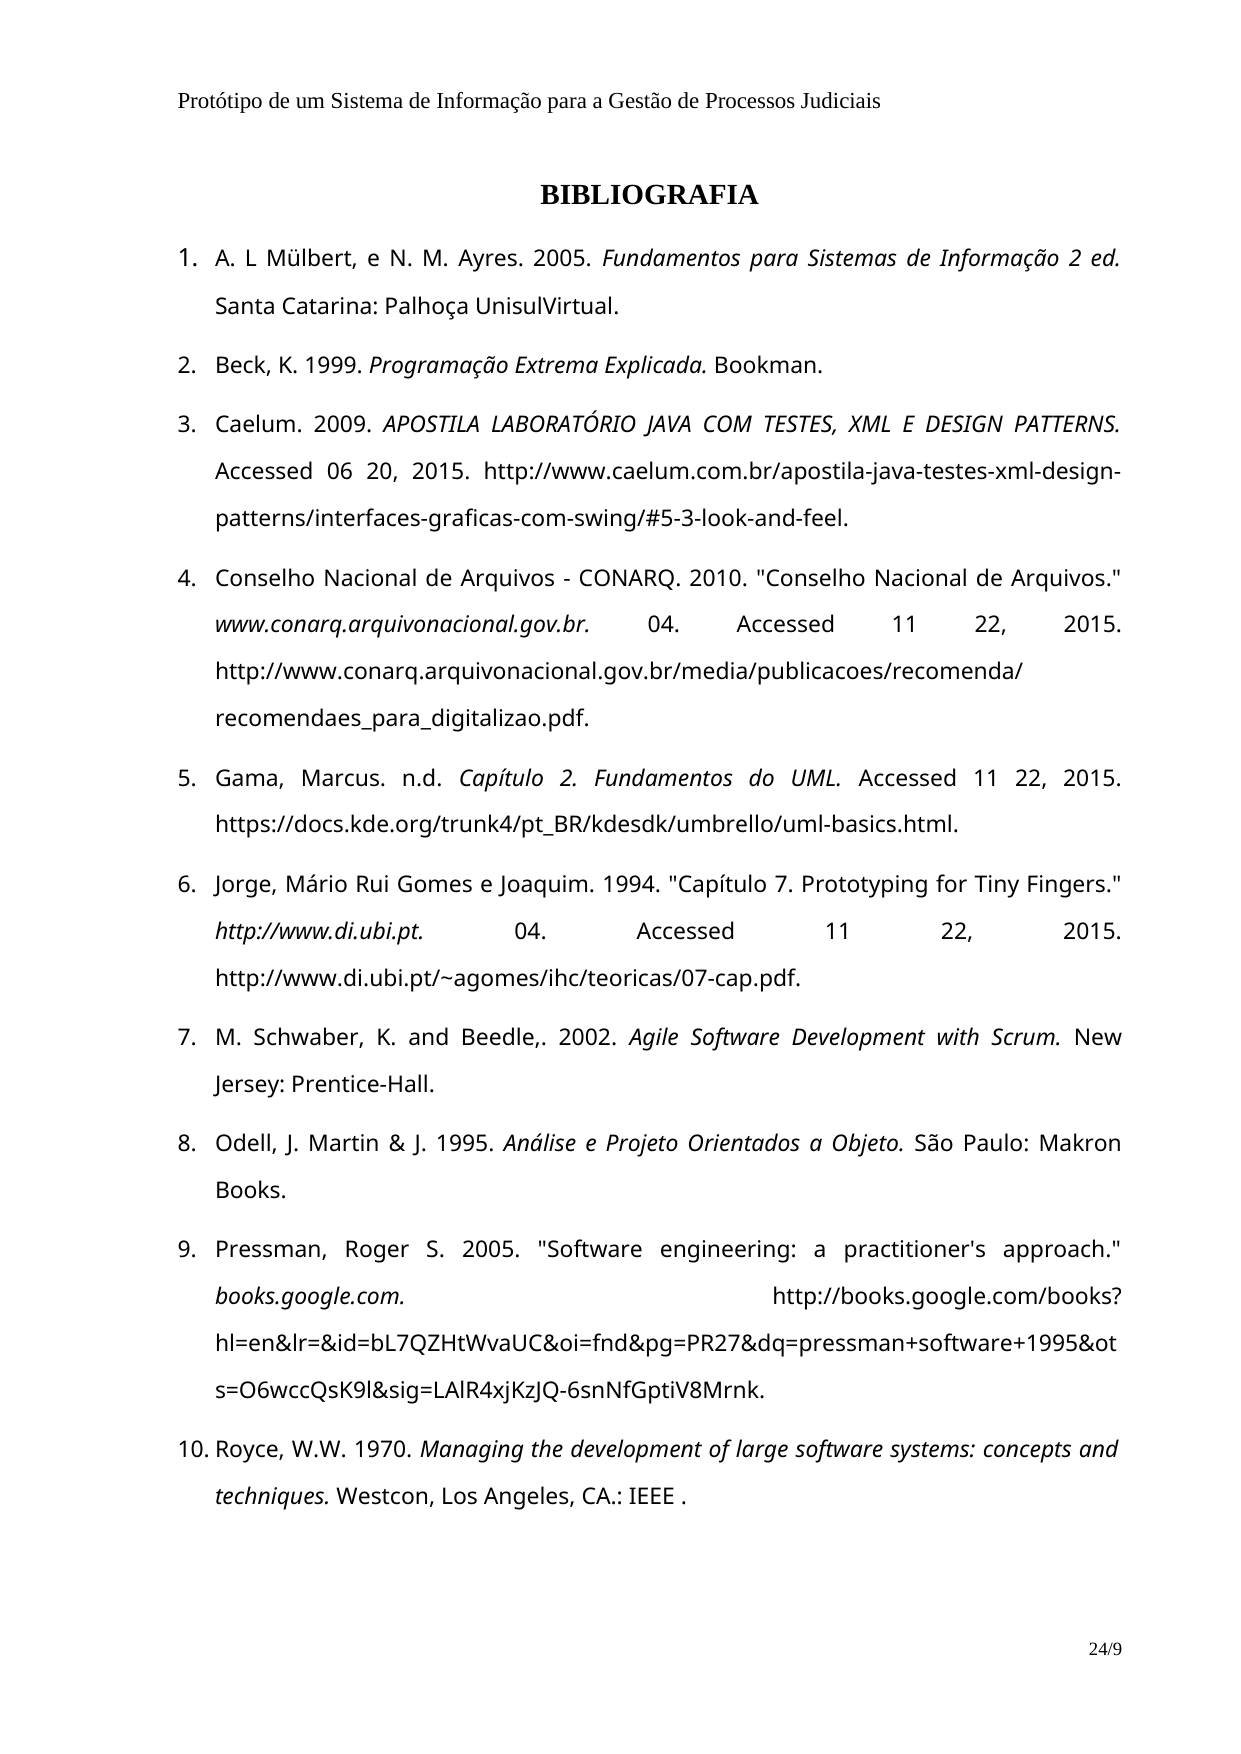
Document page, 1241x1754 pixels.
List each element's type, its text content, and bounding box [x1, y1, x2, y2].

list Pressman, Roger S. 2005. "Software engineering: a practitioner's approach." books.google.com. http://books.google.com/books?hl=en&lr=&id=bL7QZHtWvaUC&oi=fnd&pg=PR27&dq=pressman+software+1995&ots=O6wccQsK9l&sig=LAlR4xjKzJQ-6snNfGptiV8Mrnk. [177, 1233, 1122, 1405]
list M. Schwaber, K. and Beedle,. 2002. Agile Software Development with Scrum. New Jersey: Prentice-Hall. [177, 1021, 1122, 1099]
subtitle BIBLIOGRAFIA [177, 177, 1122, 211]
list Beck, K. 1999. Programação Extrema Explicada. Bookman. [177, 349, 1122, 380]
list Odell, J. Martin & J. 1995. Análise e Projeto Orientados a Objeto. São Paulo: Makron Books. [177, 1127, 1122, 1205]
list Gama, Marcus. n.d. Capítulo 2. Fundamentos do UML. Accessed 11 22, 2015. https://docs.kde.org/trunk4/pt_BR/kdesdk/umbrello/uml-basics.html. [177, 762, 1122, 840]
list Royce, W.W. 1970. Managing the development of large software systems: concepts and techniques. Westcon, Los Angeles, CA.: IEEE . [177, 1433, 1122, 1512]
list Jorge, Mário Rui Gomes e Joaquim. 1994. "Capítulo 7. Prototyping for Tiny Fingers." http://www.di.ubi.pt. 04. Accessed 11 22, 2015. http://www.di.ubi.pt/~agomes/ihc/teoricas/07-cap.pdf. [177, 868, 1122, 993]
list Conselho Nacional de Arquivos - CONARQ. 2010. "Conselho Nacional de Arquivos." www.conarq.arquivonacional.gov.br. 04. Accessed 11 22, 2015. http://www.conarq.arquivonacional.gov.br/media/publicacoes/recomenda/recomendaes_para_digitalizao.pdf. [177, 562, 1122, 733]
list A. L Mülbert, e N. M. Ayres. 2005. Fundamentos para Sistemas de Informação 2 ed. Santa Catarina: Palhoça UnisulVirtual. [177, 240, 1122, 321]
list Caelum. 2009. APOSTILA LABORATÓRIO JAVA COM TESTES, XML E DESIGN PATTERNS. Accessed 06 20, 2015. http://www.caelum.com.br/apostila-java-testes-xml-design-patterns/interfaces-graficas-com-swing/#5-3-look-and-feel. [177, 408, 1122, 533]
